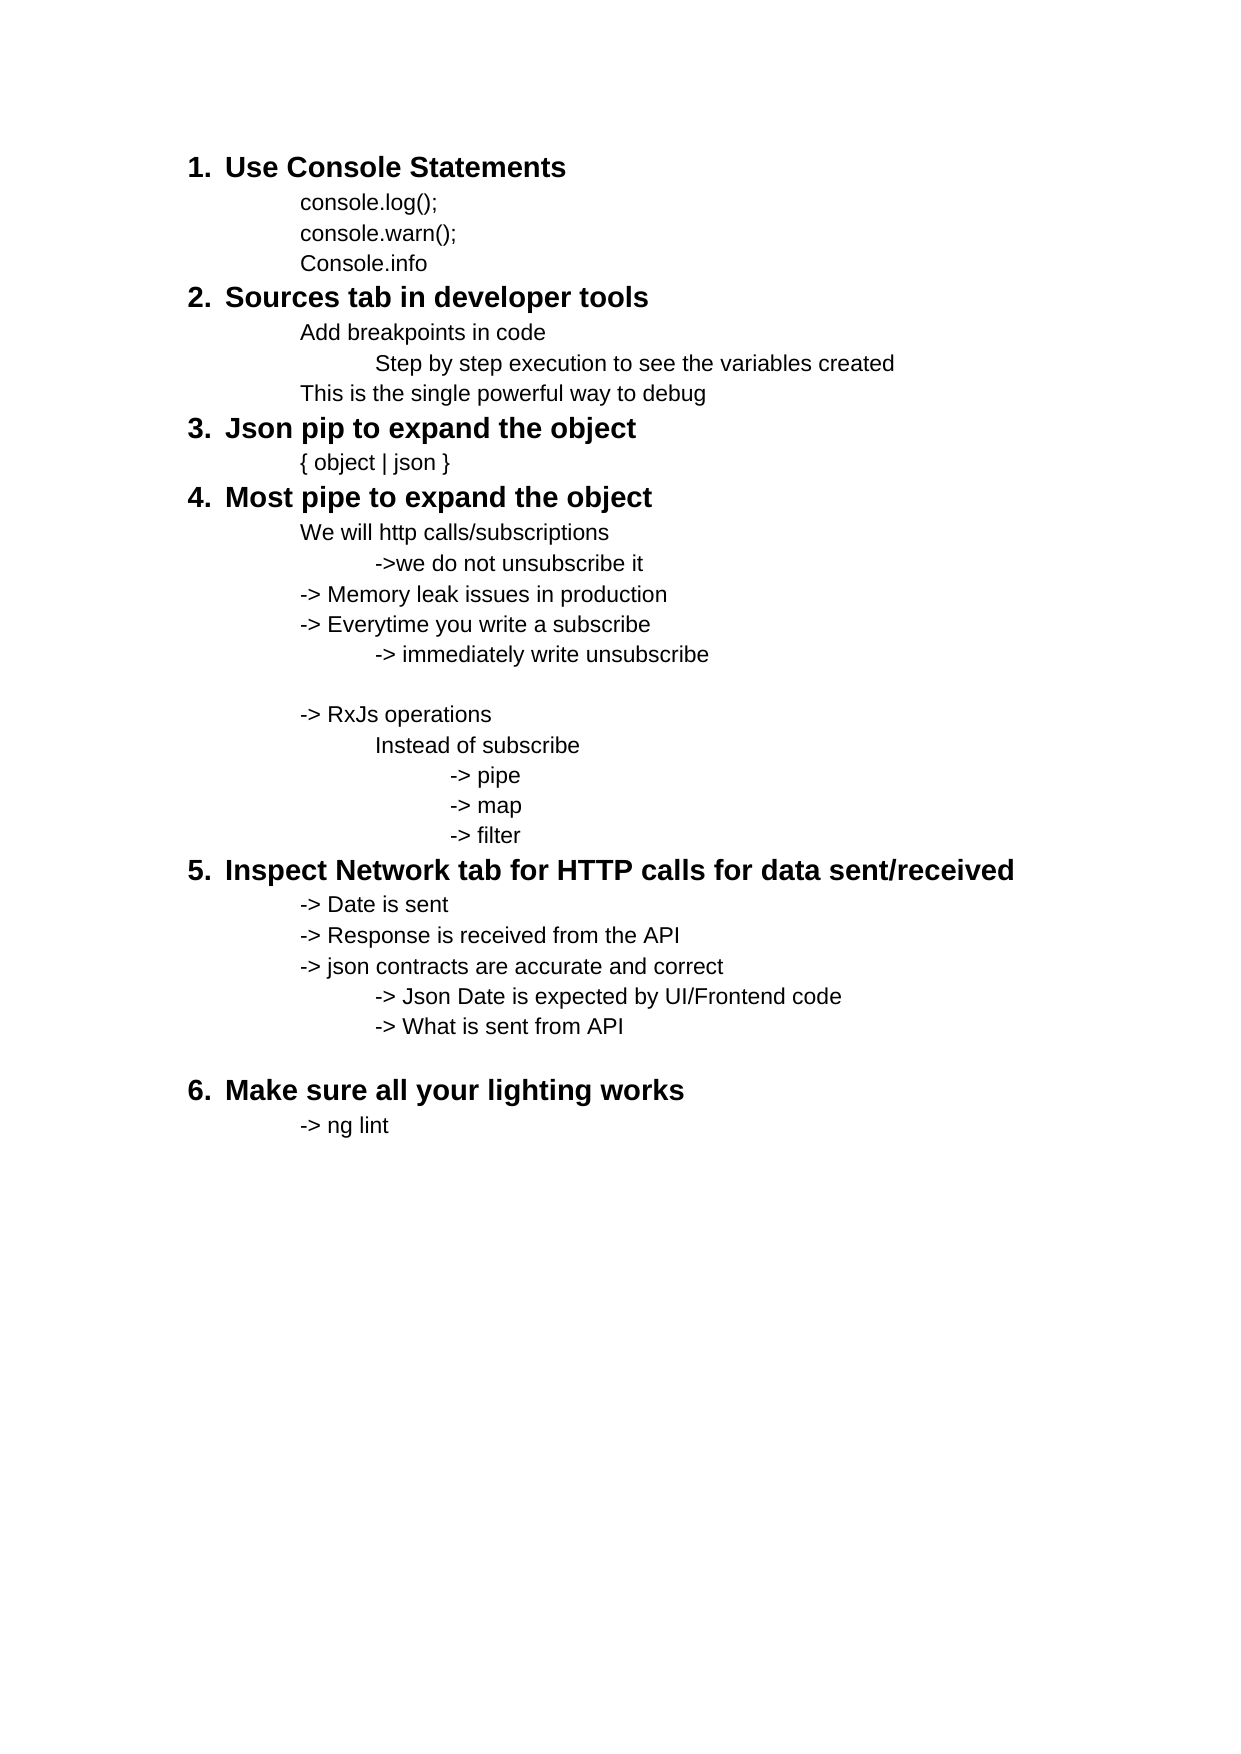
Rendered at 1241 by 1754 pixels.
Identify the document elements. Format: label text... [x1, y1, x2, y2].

text Console.info [150, 250, 1090, 276]
list Sources tab in developer tools [187, 280, 1090, 314]
text -> Memory leak issues in production [150, 581, 1090, 607]
list Use Console Statements [187, 150, 1090, 183]
text -> Json Date is expected by UI/Frontend code [150, 983, 1090, 1009]
text -> json contracts are accurate and correct [150, 953, 1090, 979]
text -> Response is received from the API [150, 922, 1090, 949]
text -> ng lint [150, 1112, 1090, 1138]
text Step by step execution to see the variables created [150, 350, 1090, 377]
text { object | json } [150, 449, 1090, 476]
text -> What is sent from API [150, 1013, 1090, 1039]
text This is the single powerful way to debug [150, 380, 1090, 407]
text ->we do not unsubscribe it [150, 550, 1090, 577]
text -> RxJs operations [150, 701, 1090, 728]
text -> immediately write unsubscribe [150, 641, 1090, 667]
text console.warn(); [150, 220, 1090, 246]
text -> map [150, 792, 1090, 818]
list Make sure all your lighting works [187, 1073, 1090, 1107]
text -> Date is sent [150, 891, 1090, 917]
text -> filter [150, 822, 1090, 849]
list Json pip to expand the object [187, 411, 1090, 444]
text We will http calls/subscriptions [150, 519, 1090, 545]
text Add breakpoints in code [150, 319, 1090, 345]
list Inspect Network tab for HTTP calls for data sent/received [187, 852, 1090, 886]
text console.log(); [150, 188, 1090, 215]
list Most pipe to expand the object [187, 481, 1090, 514]
text -> pipe [150, 762, 1090, 788]
text -> Everytime you write a subscribe [150, 611, 1090, 637]
text Instead of subscribe [150, 732, 1090, 758]
